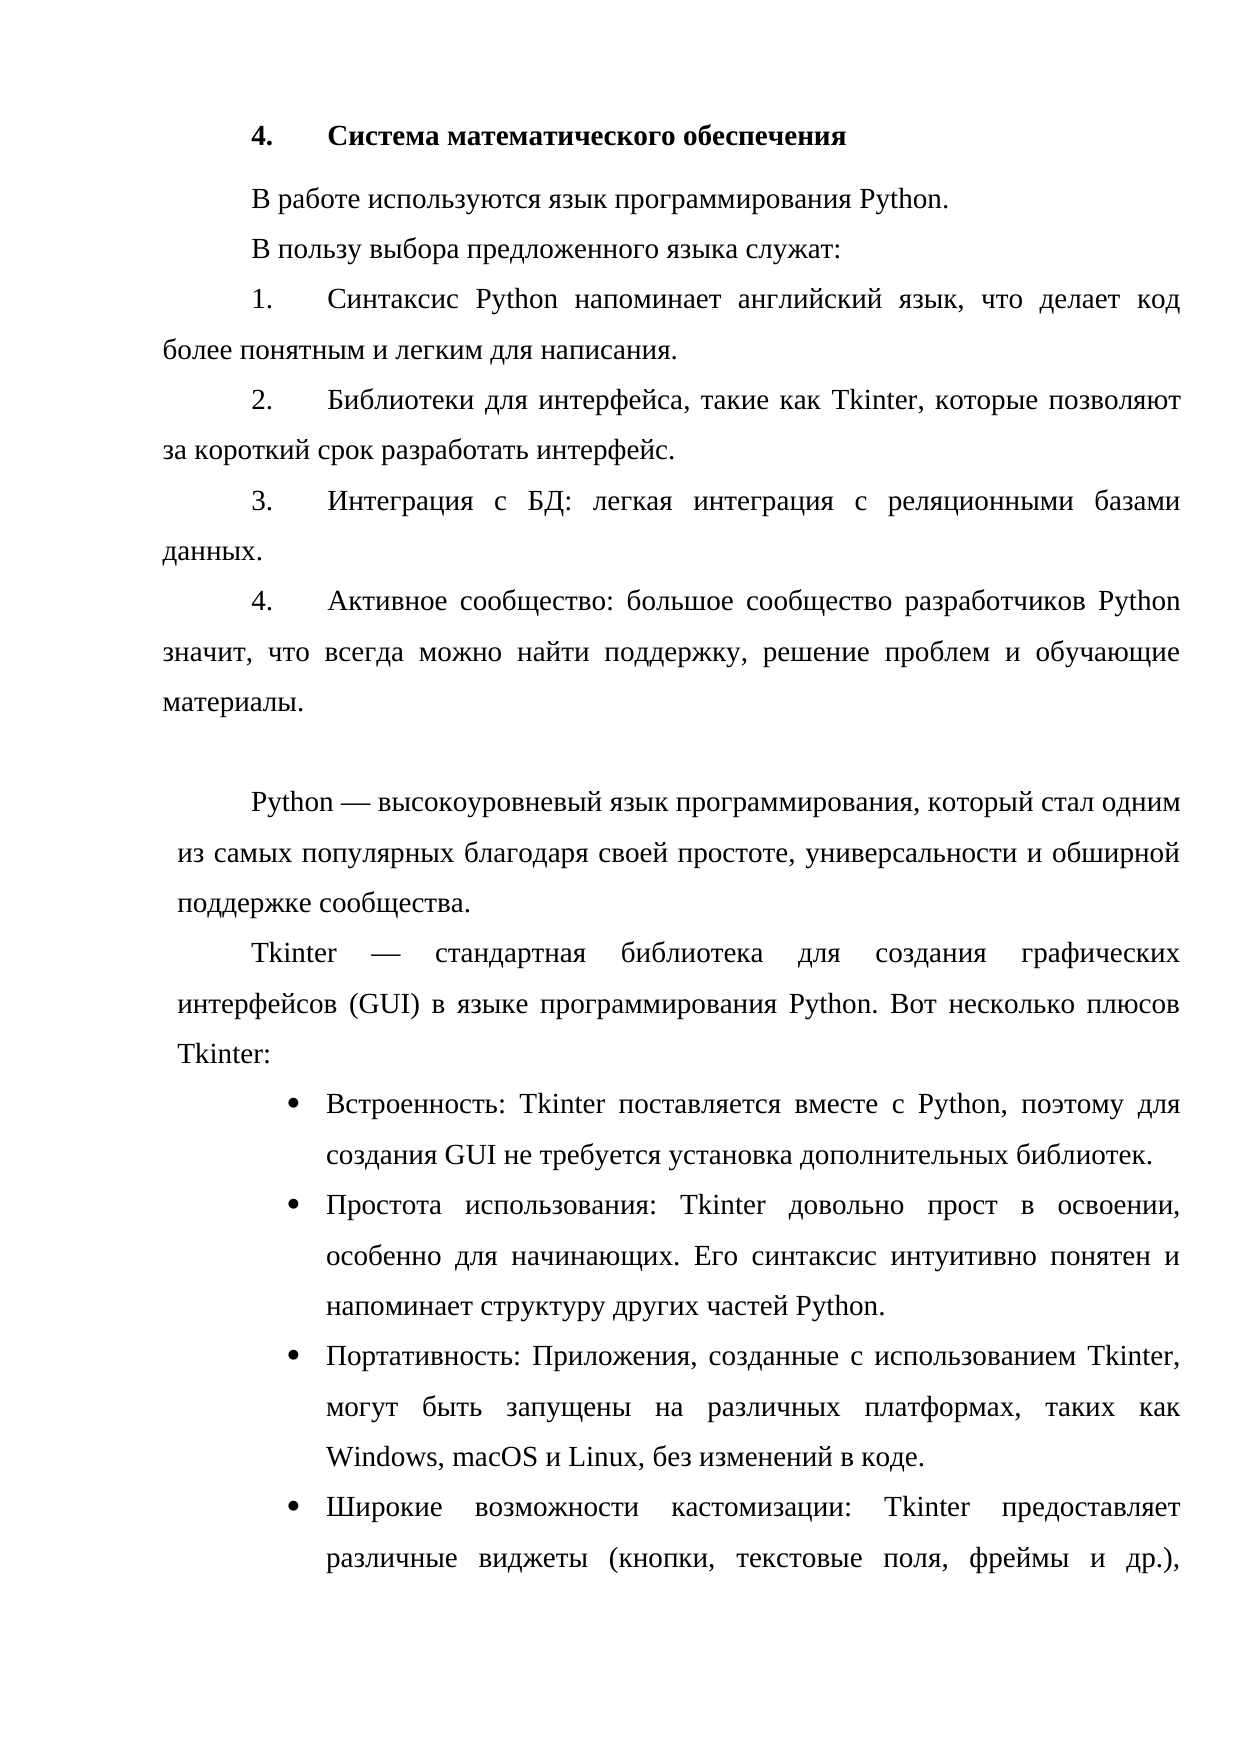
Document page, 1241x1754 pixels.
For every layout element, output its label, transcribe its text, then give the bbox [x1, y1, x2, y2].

list Активное сообщество: большое сообщество разработчиков Python значит, что всегда можно найти поддержку, решение проблем и обучающие материалы. [162, 583, 1181, 717]
list Простота использования: Tkinter довольно прост в освоении, особенно для начинающих. Его синтаксис интуитивно понятен и напоминает структуру других частей Python. [288, 1187, 1181, 1321]
text В пользу выбора предложенного языка служат: [162, 231, 1181, 265]
subtitle Система математического обеспечения [251, 118, 1181, 152]
text В работе используются язык программирования Python. [162, 181, 1181, 214]
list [288, 1489, 1181, 1573]
text Python — высокоуровневый язык программирования, который стал одним из самых популярных благодаря своей простоте, универсальности и обширной поддержке сообщества. [177, 784, 1181, 919]
list Портативность: Приложения, созданные с использованием Tkinter, могут быть запущены на различных платформах, таких как Windows, macOS и Linux, без изменений в коде. [288, 1338, 1181, 1472]
list Библиотеки для интерфейса, такие как Tkinter, которые позволяют за короткий срок разработать интерфейс. [162, 382, 1181, 466]
list Синтаксис Python напоминает английский язык, что делает код более понятным и легким для написания. [162, 281, 1181, 365]
list Встроенность: Tkinter поставляется вместе с Python, поэтому для создания GUI не требуется установка дополнительных библиотек. [288, 1086, 1181, 1170]
list Интеграция с БД: легкая интеграция с реляционными базами данных. [162, 483, 1181, 567]
text Tkinter — стандартная библиотека для создания графических интерфейсов (GUI) в языке программирования Python. Вот несколько плюсов Tkinter: [177, 936, 1181, 1070]
